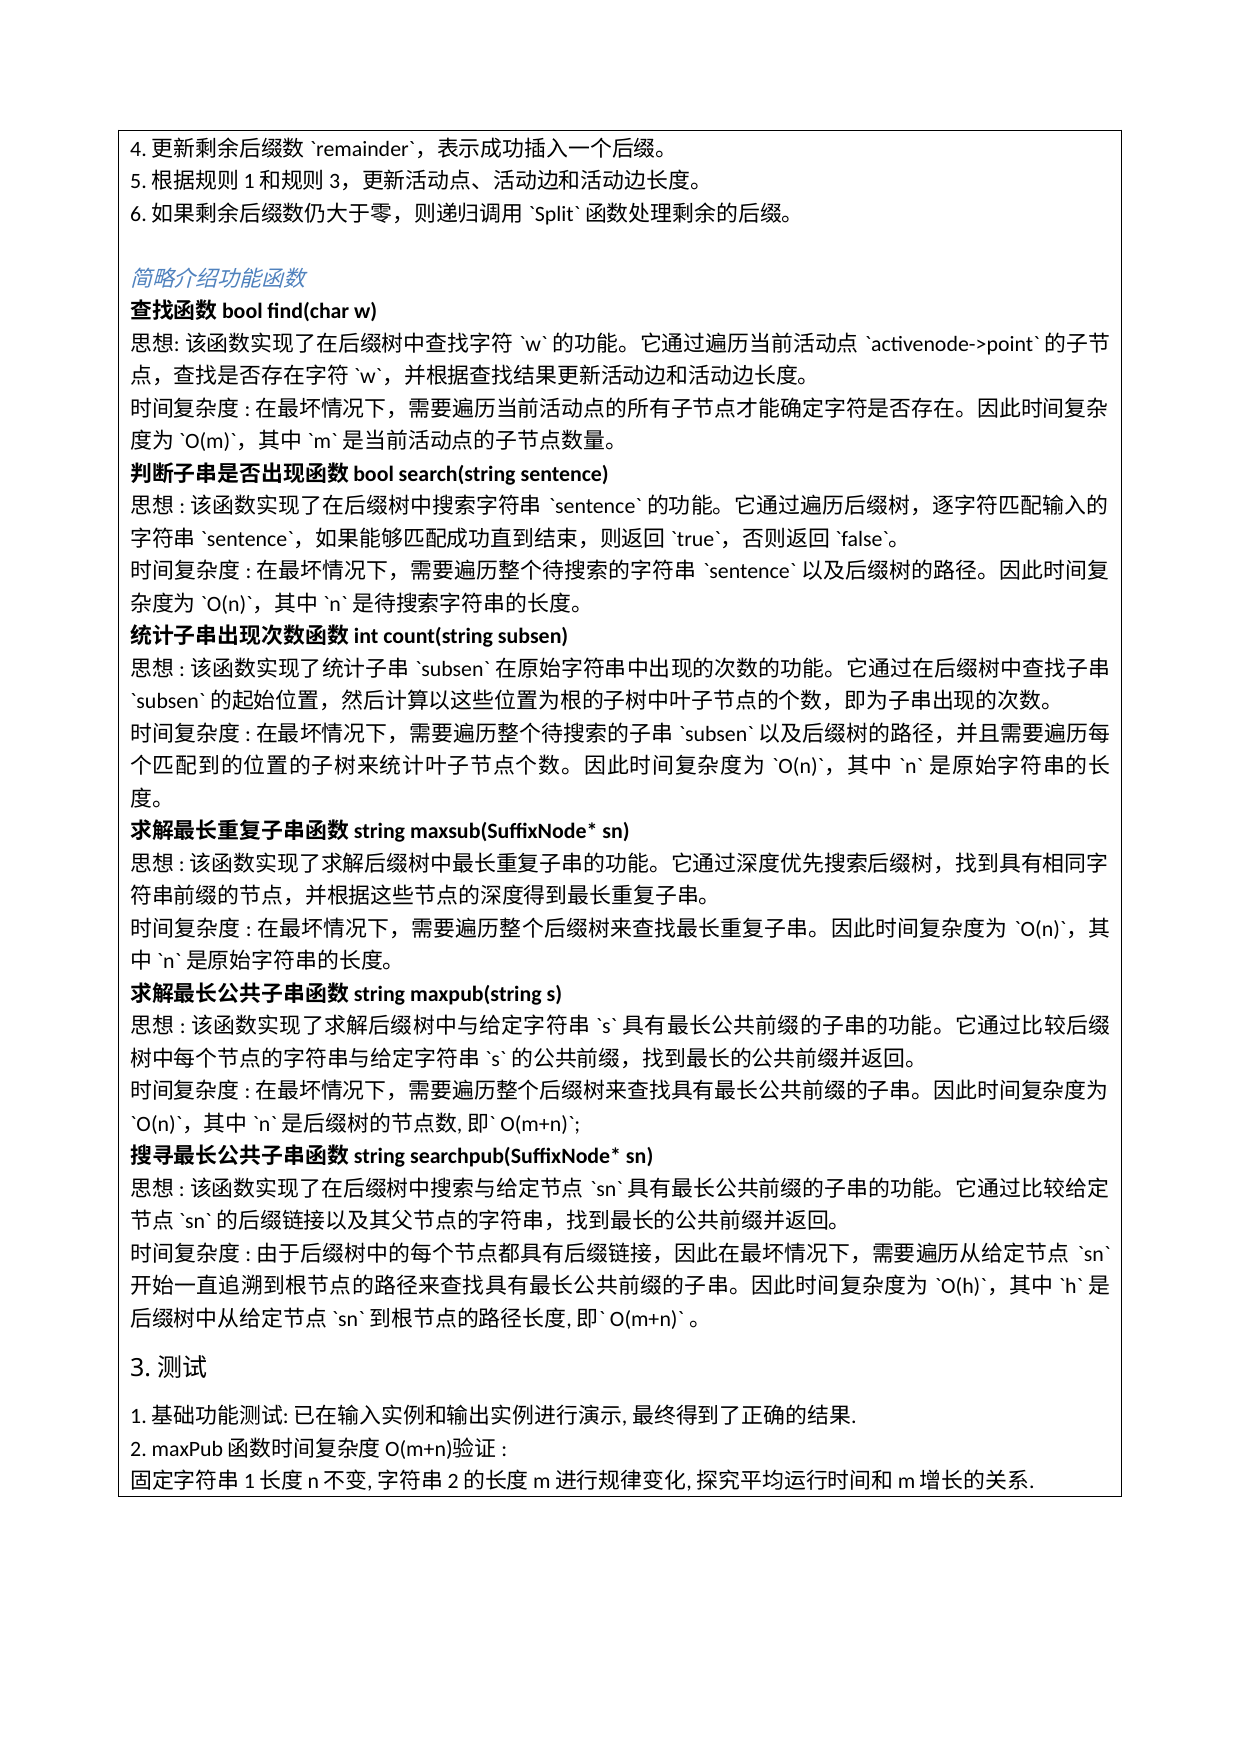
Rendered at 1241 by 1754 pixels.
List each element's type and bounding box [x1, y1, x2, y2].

table_cell [119, 131, 1121, 1496]
